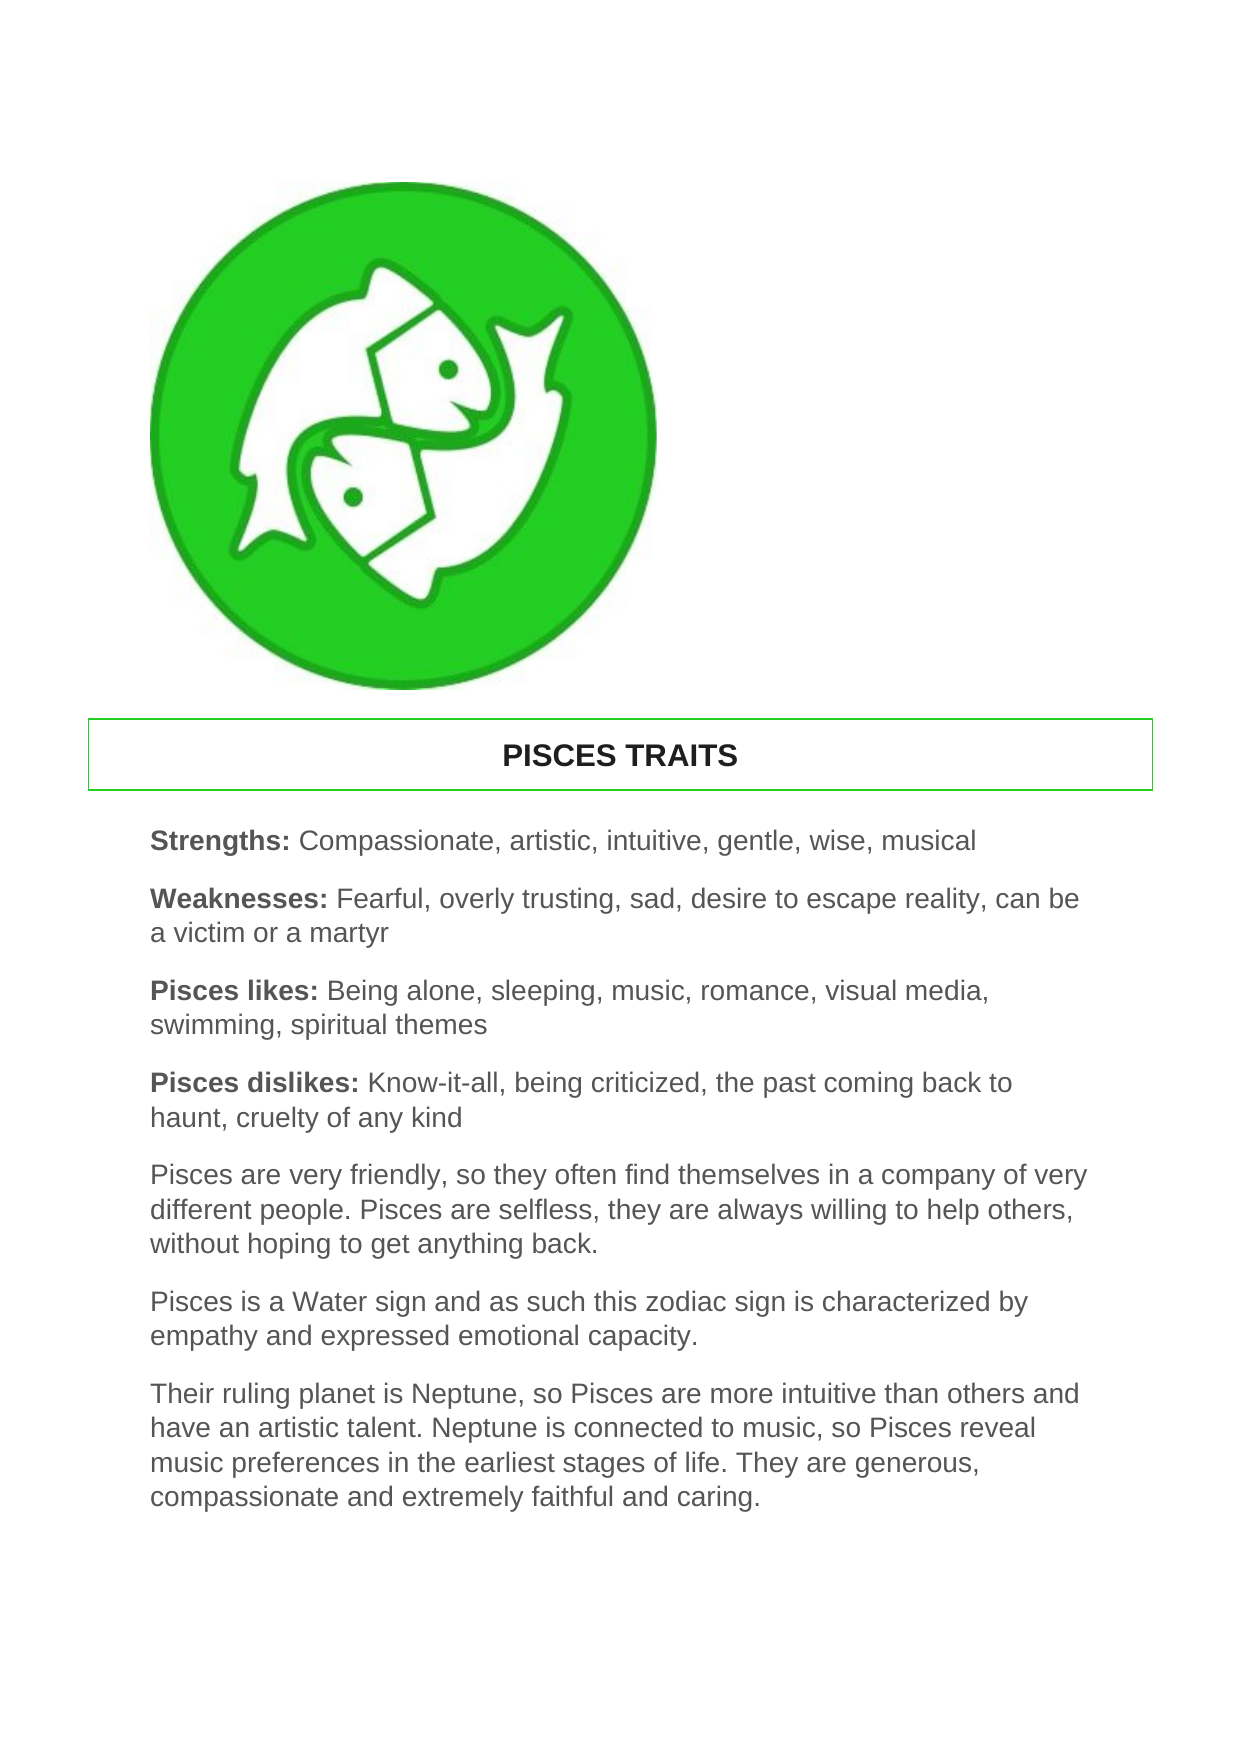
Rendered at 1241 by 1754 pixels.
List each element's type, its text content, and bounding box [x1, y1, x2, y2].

text Weaknesses: Fearful, overly trusting, sad, desire to escape reality, can be a victim or a martyr [150, 880, 1090, 948]
text Their ruling planet is Neptune, so Pisces are more intuitive than others and have an artistic talent. Neptune is connected to music, so Pisces reveal music preferences in the earliest stages of life. They are generous, compassionate and extremely faithful and caring. [150, 1375, 1090, 1513]
text Pisces are very friendly, so they often find themselves in a company of very different people. Pisces are selfless, they are always willing to help others, without hoping to get anything back. [150, 1156, 1090, 1259]
text Pisces likes: Being alone, sleeping, music, romance, visual media, swimming, spiritual themes [150, 972, 1090, 1041]
text PISCES TRAITS [89, 720, 1152, 789]
picture [150, 182, 657, 690]
text Pisces dislikes: Know-it-all, being criticized, the past coming back to haunt, cruelty of any kind [150, 1064, 1090, 1133]
text Strengths: Compassionate, artistic, intuitive, gentle, wise, musical [150, 822, 1090, 856]
text Pisces is a Water sign and as such this zodiac sign is characterized by empathy and expressed emotional capacity. [150, 1283, 1090, 1352]
